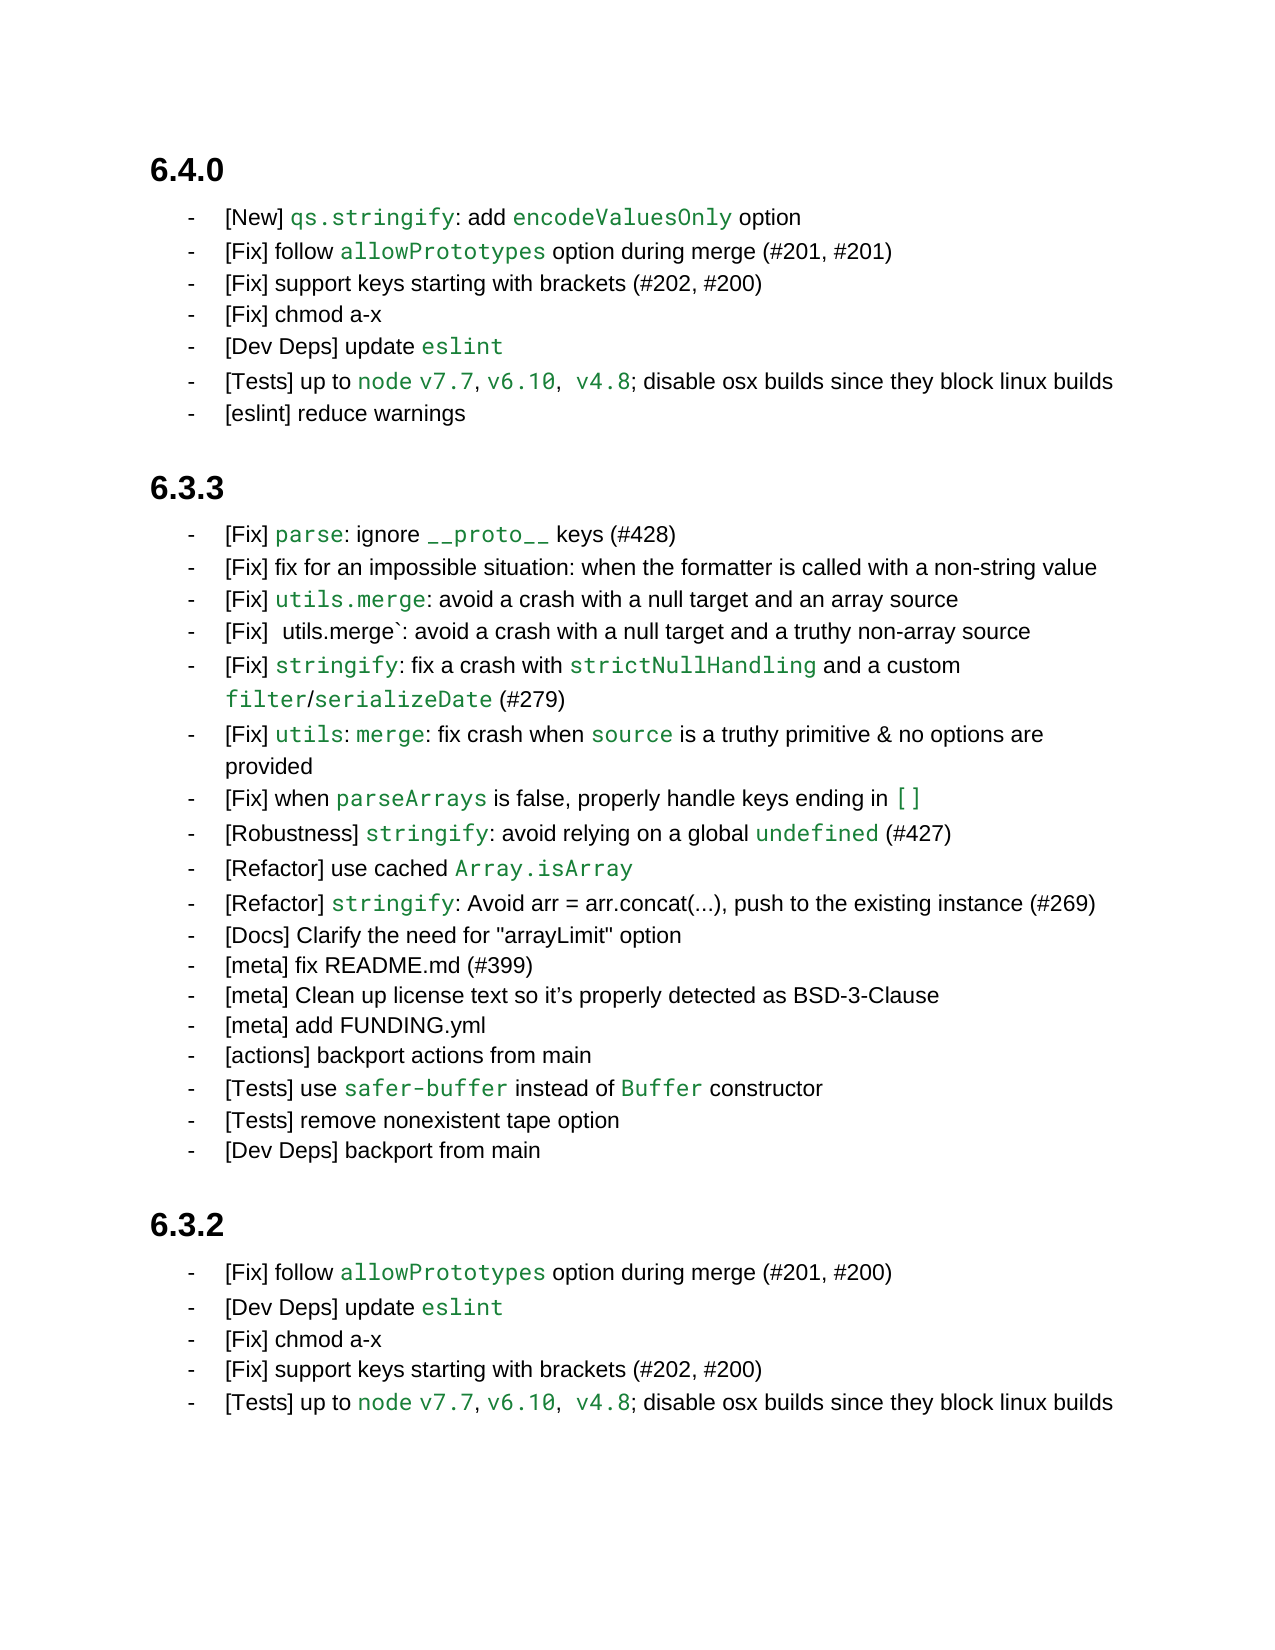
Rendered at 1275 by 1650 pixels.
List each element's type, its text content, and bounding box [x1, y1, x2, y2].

list [Refactor] stringify: Avoid arr = arr.concat(...), push to the existing instance (#269) [187, 887, 1125, 917]
list [Fix] utils: merge: fix crash when source is a truthy primitive & no options are provided [187, 718, 1125, 779]
list [Fix] chmod a-x [187, 1326, 1125, 1352]
list [Tests] up to node v7.7, v6.10, v4.8; disable osx builds since they block linux builds [187, 1386, 1125, 1416]
list [Dev Deps] update eslint [187, 331, 1125, 361]
list [Fix] parse: ignore __proto__ keys (#428) [187, 519, 1125, 549]
list [Dev Deps] update eslint [187, 1291, 1125, 1321]
list [meta] fix README.md (#399) [187, 952, 1125, 978]
list [Tests] remove nonexistent tape option [187, 1107, 1125, 1134]
list [Refactor] use cached Array.isArray [187, 852, 1125, 882]
list [Fix] follow allowPrototypes option during merge (#201, #201) [187, 236, 1125, 266]
list [Robustness] stringify: avoid relying on a global undefined (#427) [187, 817, 1125, 848]
list [Fix] utils.merge`: avoid a crash with a null target and a truthy non-array source [187, 618, 1125, 645]
list [eslint] reduce warnings [187, 400, 1125, 426]
list [actions] backport actions from main [187, 1042, 1125, 1069]
list [New] qs.stringify: add encodeValuesOnly option [187, 201, 1125, 231]
list [meta] Clean up license text so it’s properly detected as BSD-3-Clause [187, 982, 1125, 1008]
list [meta] add FUNDING.yml [187, 1012, 1125, 1038]
list [Dev Deps] backport from main [187, 1137, 1125, 1164]
list [Fix] support keys starting with brackets (#202, #200) [187, 270, 1125, 297]
list [Fix] support keys starting with brackets (#202, #200) [187, 1356, 1125, 1382]
list [Docs] Clarify the need for "arrayLimit" option [187, 922, 1125, 948]
list [Tests] up to node v7.7, v6.10, v4.8; disable osx builds since they block linux builds [187, 365, 1125, 396]
list [Fix] fix for an impossible situation: when the formatter is called with a non-string value [187, 553, 1125, 580]
list [Fix] stringify: fix a crash with strictNullHandling and a custom filter/serializeDate (#279) [187, 649, 1125, 714]
subtitle 6.4.0 [150, 150, 1125, 188]
list [Fix] chmod a-x [187, 301, 1125, 327]
subtitle 6.3.2 [150, 1205, 1125, 1244]
list [Fix] follow allowPrototypes option during merge (#201, #200) [187, 1256, 1125, 1286]
list [Fix] when parseArrays is false, properly handle keys ending in [] [187, 783, 1125, 813]
subtitle 6.3.3 [150, 468, 1125, 506]
list [Fix] utils.merge: avoid a crash with a null target and an array source [187, 584, 1125, 614]
list [Tests] use safer-buffer instead of Buffer constructor [187, 1073, 1125, 1103]
